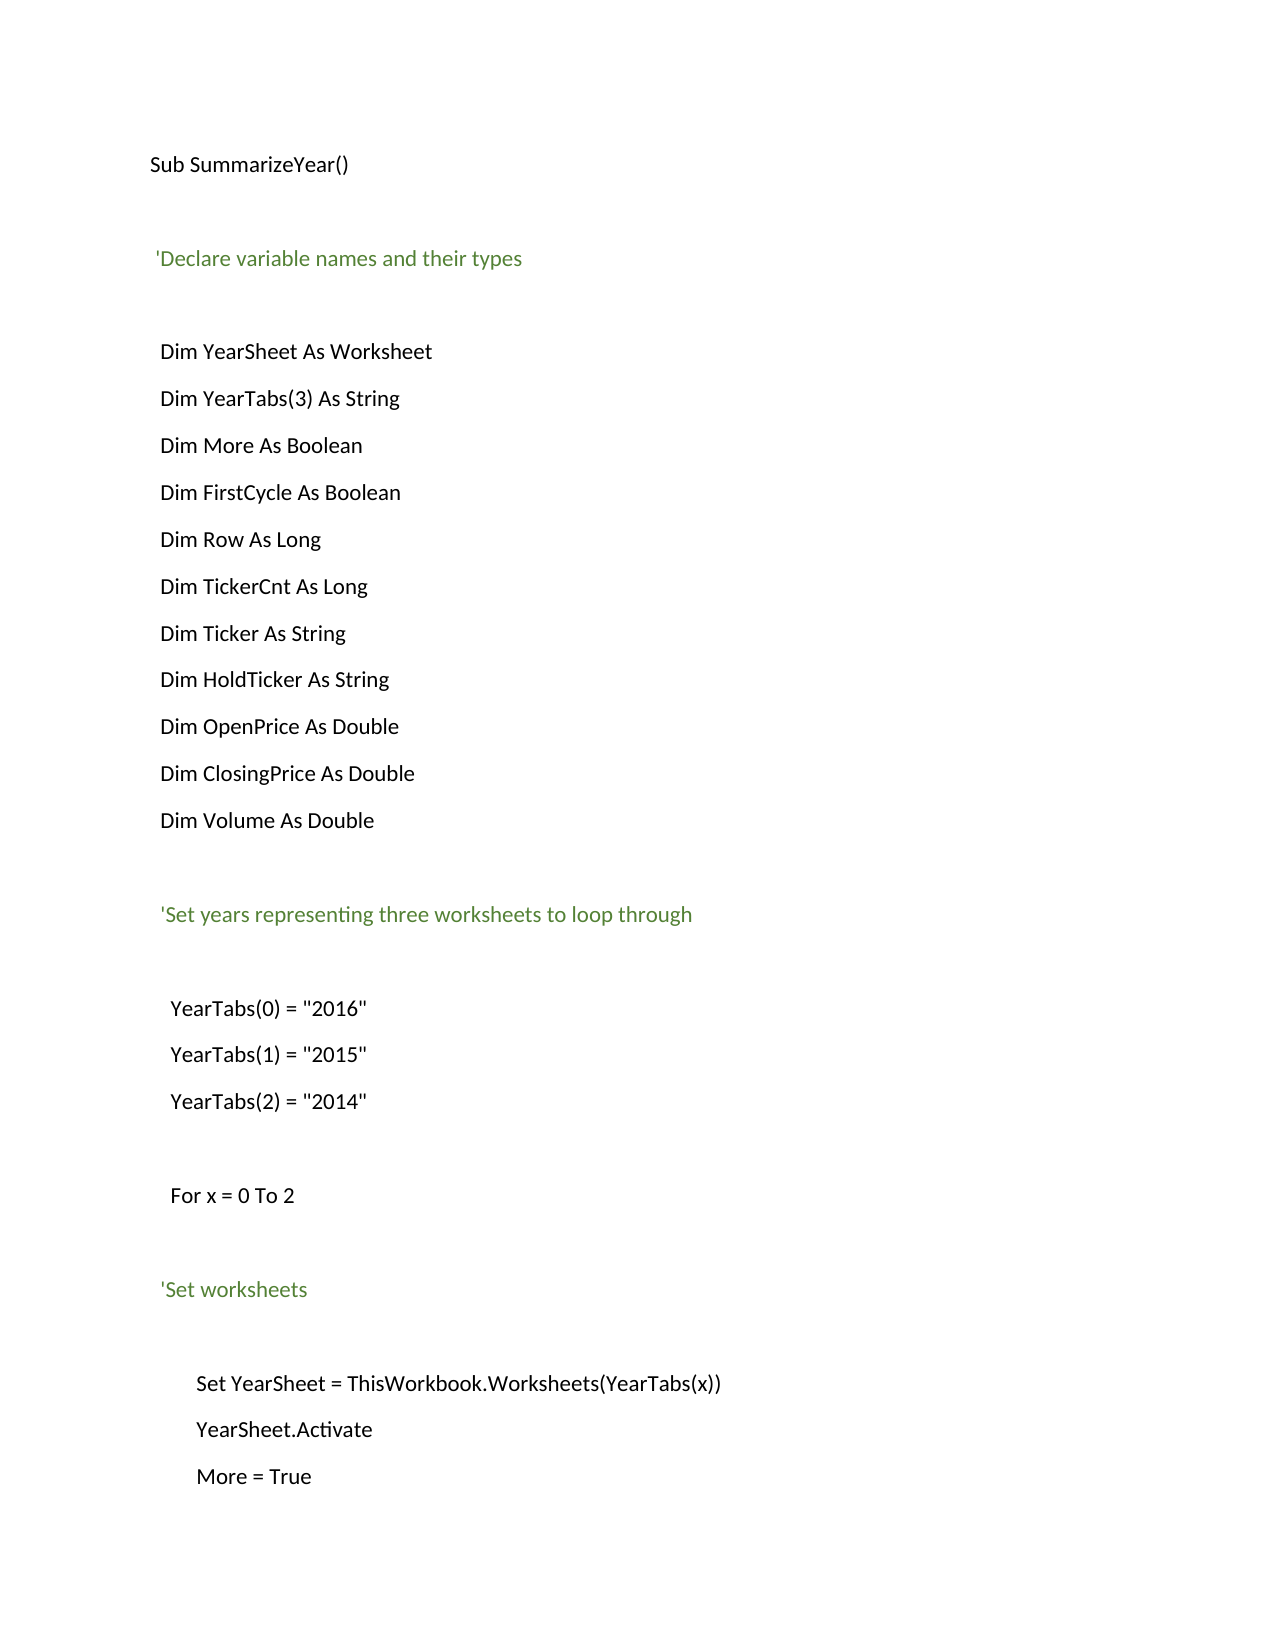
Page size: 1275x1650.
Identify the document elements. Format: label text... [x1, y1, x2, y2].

text Sub SummarizeYear() [150, 150, 1125, 178]
text Dim OpenPrice As Double [150, 712, 1125, 741]
text Dim YearSheet As Worksheet [150, 337, 1125, 366]
text Dim ClosingPrice As Double [150, 759, 1125, 787]
text YearSheet.Activate [150, 1416, 1125, 1444]
text Dim Volume As Double [150, 806, 1125, 834]
text Dim More As Boolean [150, 431, 1125, 459]
text YearTabs(1) = "2015" [150, 1041, 1125, 1069]
text More = True [150, 1462, 1125, 1491]
text For x = 0 To 2 [150, 1181, 1125, 1209]
text Dim Ticker As String [150, 619, 1125, 647]
text Dim Row As Long [150, 525, 1125, 553]
text Dim FirstCycle As Boolean [150, 478, 1125, 506]
text Dim TickerCnt As Long [150, 572, 1125, 600]
text 'Declare variable names and their types [150, 244, 1125, 272]
text Dim HoldTicker As String [150, 666, 1125, 694]
text YearTabs(2) = "2014" [150, 1087, 1125, 1116]
text YearTabs(0) = "2016" [150, 994, 1125, 1022]
text Dim YearTabs(3) As String [150, 384, 1125, 412]
text 'Set years representing three worksheets to loop through [150, 900, 1125, 928]
text Set YearSheet = ThisWorkbook.Worksheets(YearTabs(x)) [150, 1369, 1125, 1397]
text 'Set worksheets [150, 1275, 1125, 1303]
